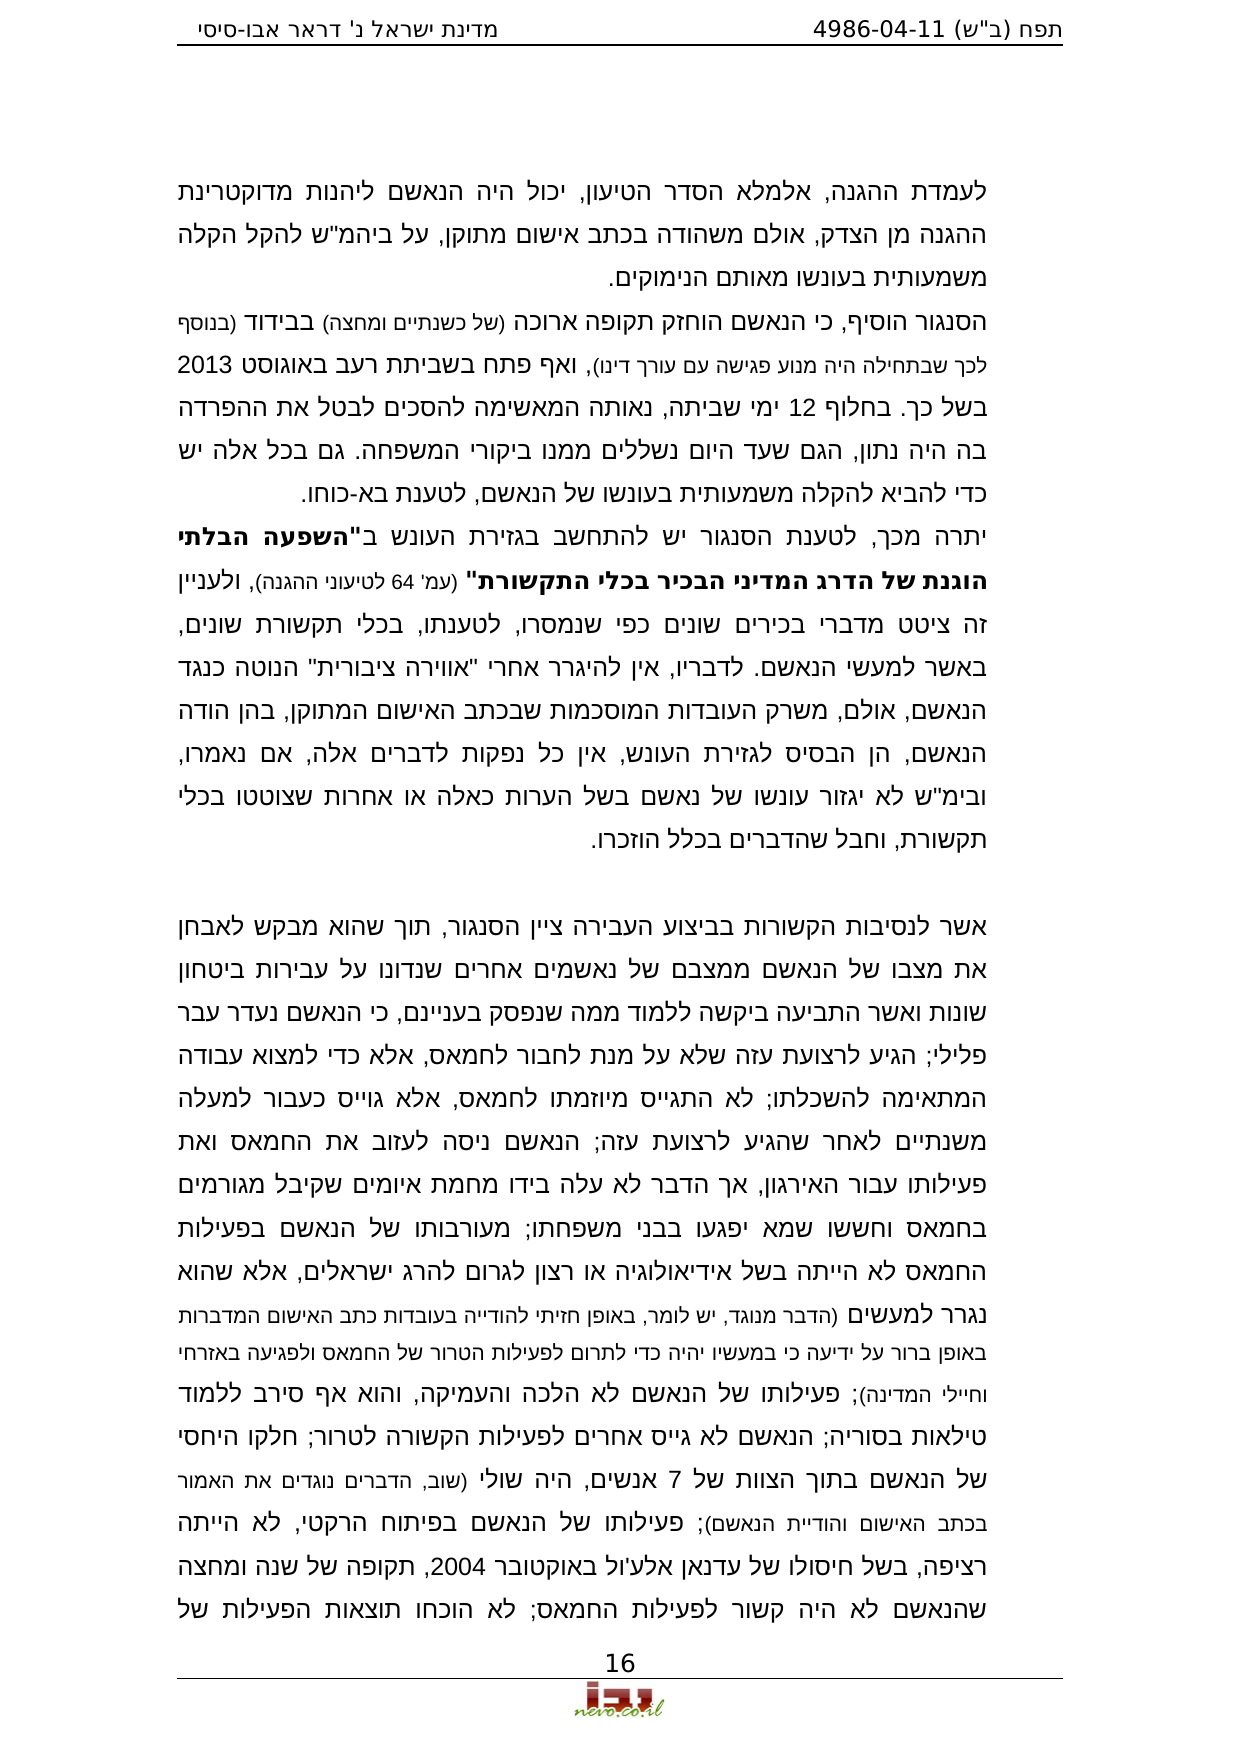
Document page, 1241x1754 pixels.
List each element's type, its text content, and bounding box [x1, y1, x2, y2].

picture [574, 1681, 666, 1718]
text יתרה מכך, לטענת הסנגור יש להתחשב בגזירת העונש ב"השפעה הבלתי הוגנת של הדרג המדיני הבכיר בכלי התקשורת" (עמ' 64 לטיעוני ההגנה), ולעניין זה ציטט מדברי בכירים שונים כפי שנמסרו, לטענתו, בכלי תקשורת שונים, באשר למעשי הנאשם. לדבריו, אין להיגרר אחרי "אווירה ציבורית" הנוטה כנגד הנאשם, אולם, משרק העובדות המוסכמות שבכתב האישום המתוקן, בהן הודה הנאשם, הן הבסיס לגזירת העונש, אין כל נפקות לדברים אלה, אם נאמרו, ובימ"ש לא יגזור עונשו של נאשם בשל הערות כאלה או אחרות שצוטטו בכלי תקשורת, וחבל שהדברים בכלל הוזכרו. [177, 522, 1063, 854]
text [177, 912, 1063, 1623]
text הסנגור הוסיף, כי הנאשם הוחזק תקופה ארוכה (של כשנתיים ומחצה) בבידוד (בנוסף לכך שבתחילה היה מנוע פגישה עם עורך דינו), ואף פתח בשביתת רעב באוגוסט 2013 בשל כך. בחלוף 12 ימי שביתה, נאותה המאשימה להסכים לבטל את ההפרדה בה היה נתון, הגם שעד היום נשללים ממנו ביקורי המשפחה. גם בכל אלה יש כדי להביא להקלה משמעותית בעונשו של הנאשם, לטענת בא-כוחו. [177, 307, 1063, 508]
text לעמדת ההגנה, אלמלא הסדר הטיעון, יכול היה הנאשם ליהנות מדוקטרינת ההגנה מן הצדק, אולם משהודה בכתב אישום מתוקן, על ביהמ"ש להקל הקלה משמעותית בעונשו מאותם הנימוקים. [177, 177, 988, 292]
